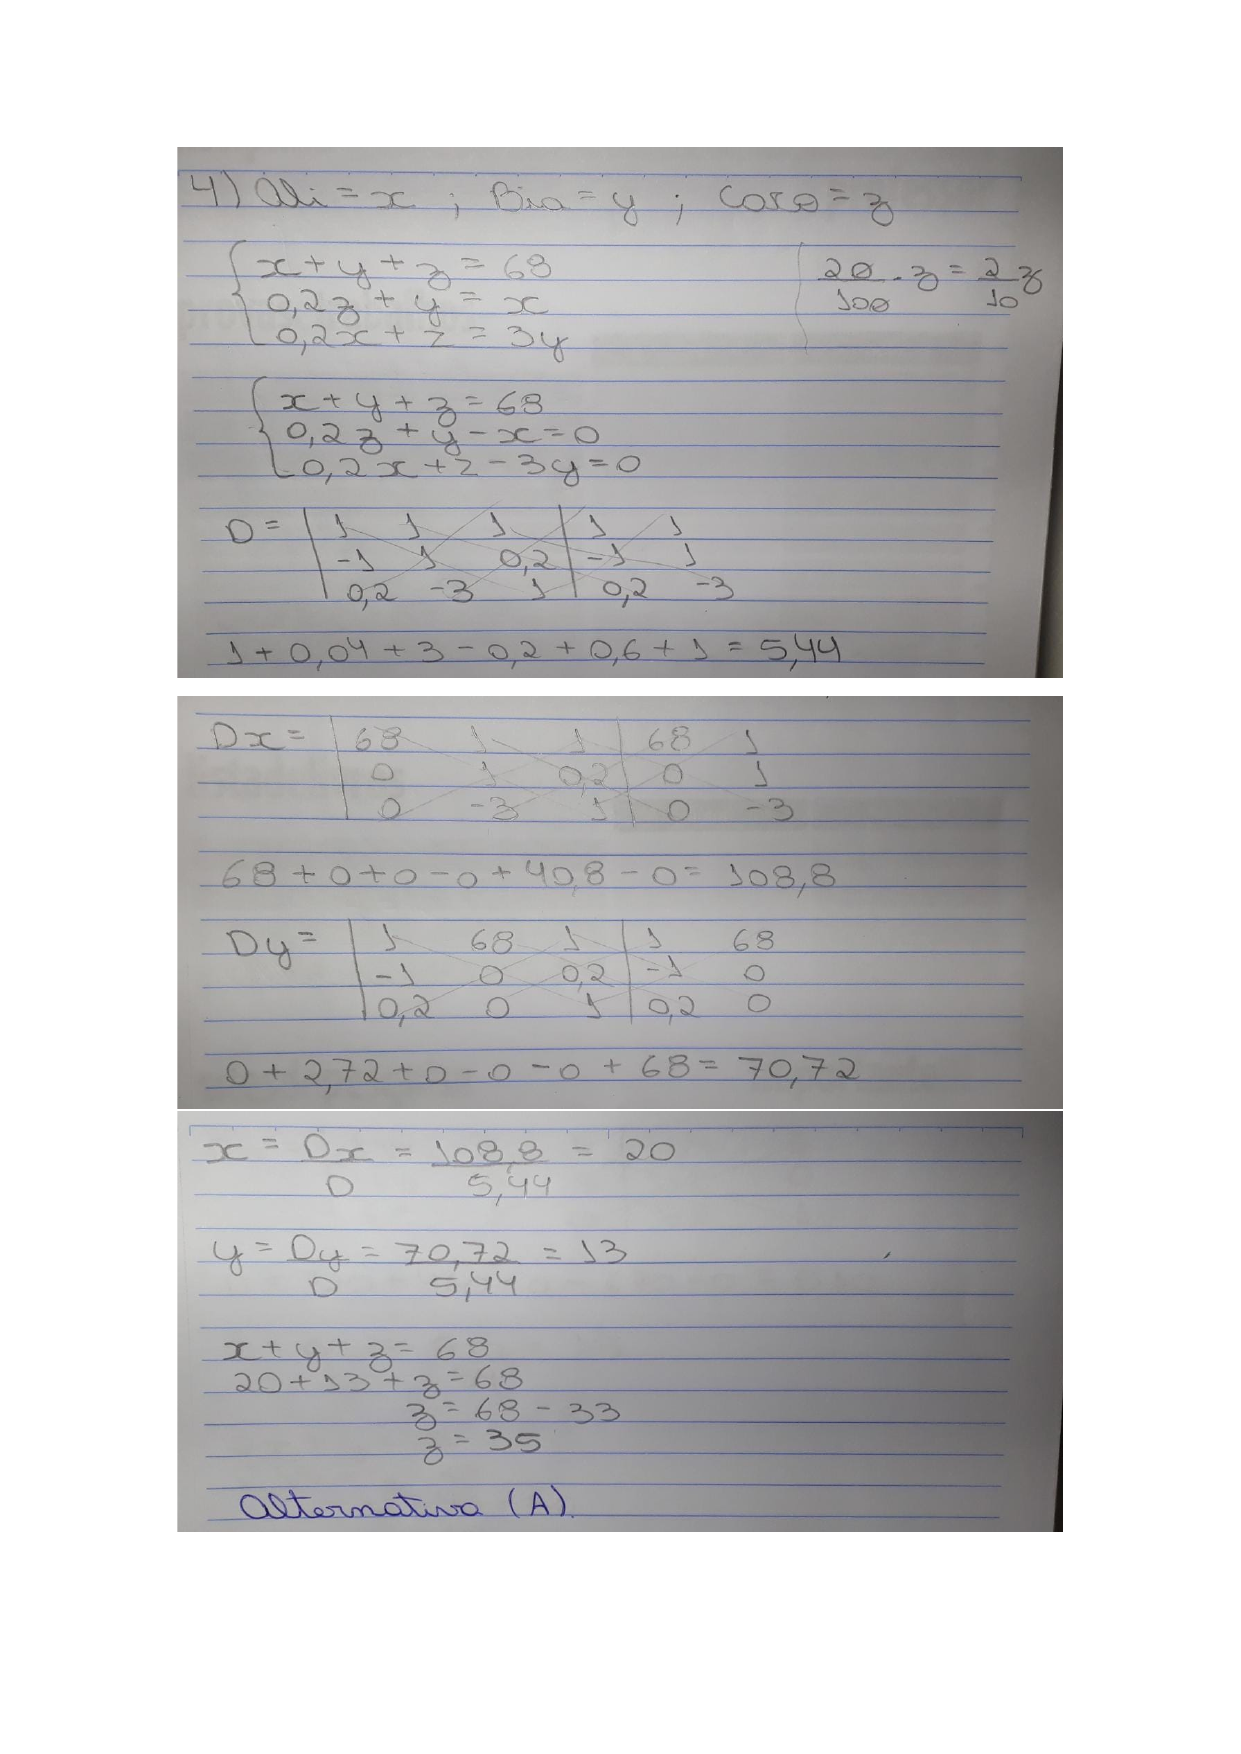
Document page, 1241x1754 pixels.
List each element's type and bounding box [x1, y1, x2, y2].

picture [177, 147, 1063, 678]
picture [177, 1111, 1063, 1532]
picture [177, 696, 1063, 1109]
